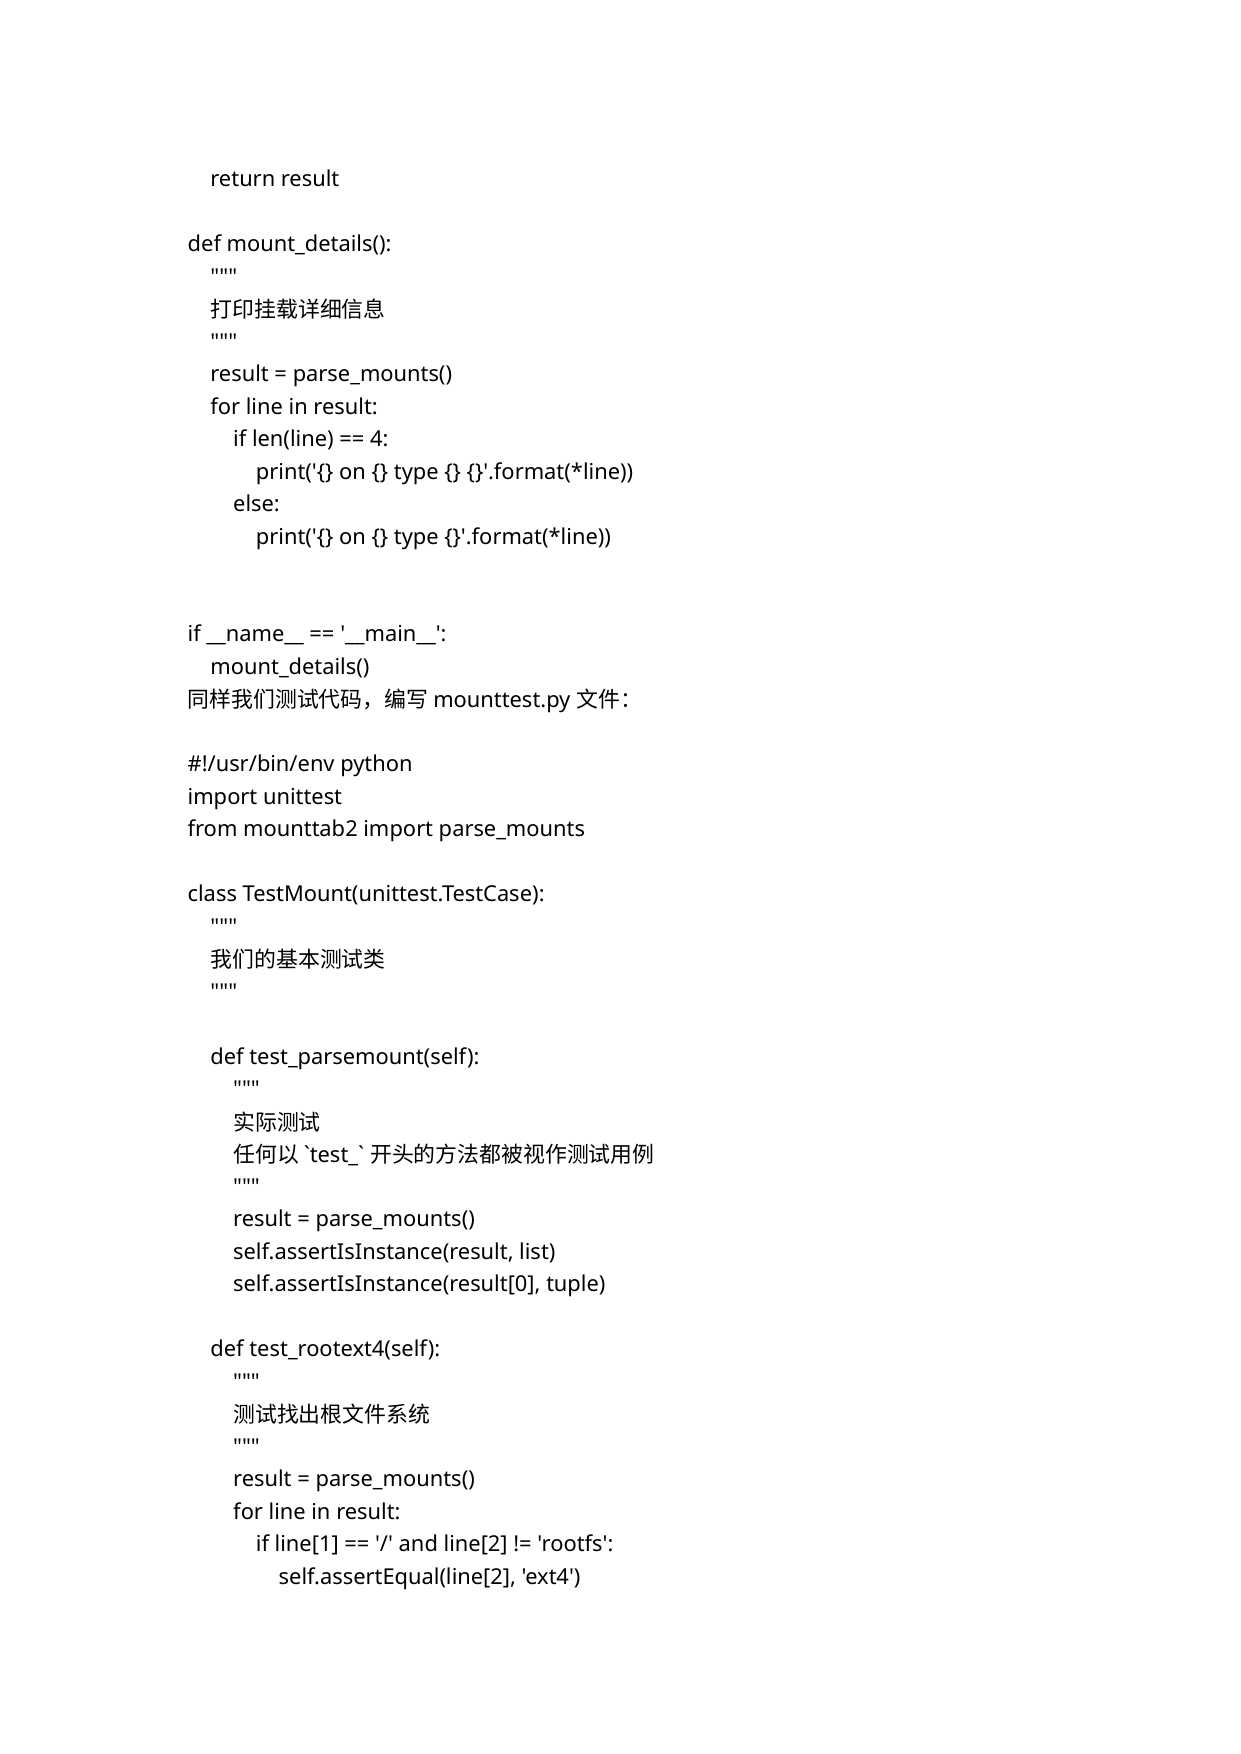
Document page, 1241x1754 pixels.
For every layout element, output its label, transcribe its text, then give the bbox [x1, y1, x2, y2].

text if __name__ == '__main__': [187, 617, 1053, 649]
text import unittest [187, 779, 1053, 812]
text #!/usr/bin/env python [187, 747, 1053, 779]
text print('{} on {} type {} {}'.format(*line)) [187, 454, 1053, 487]
text def test_rootext4(self): [187, 1332, 1053, 1364]
text 实际测试 [187, 1104, 1053, 1137]
text """ [187, 1072, 1053, 1104]
text if line[1] == '/' and line[2] != 'rootfs': [187, 1527, 1053, 1559]
text """ [187, 1169, 1053, 1202]
text if len(line) == 4: [187, 422, 1053, 454]
text print('{} on {} type {}'.format(*line)) [187, 519, 1053, 552]
text mount_details() [187, 649, 1053, 682]
text """ [187, 259, 1053, 292]
text for line in result: [187, 389, 1053, 422]
text else: [187, 487, 1053, 519]
text self.assertIsInstance(result[0], tuple) [187, 1267, 1053, 1299]
text def test_parsemount(self): [187, 1039, 1053, 1072]
text result = parse_mounts() [187, 1202, 1053, 1234]
text 打印挂载详细信息 [187, 292, 1053, 324]
text 任何以 `test_` 开头的方法都被视作测试用例 [187, 1137, 1053, 1169]
text self.assertIsInstance(result, list) [187, 1234, 1053, 1267]
text """ [187, 1429, 1053, 1462]
text result = parse_mounts() [187, 357, 1053, 389]
text """ [187, 324, 1053, 357]
text """ [187, 974, 1053, 1007]
text def mount_details(): [187, 227, 1053, 259]
text 同样我们测试代码，编写 mounttest.py 文件： [187, 682, 1053, 714]
text class TestMount(unittest.TestCase): [187, 877, 1053, 909]
text return result [187, 162, 1053, 194]
text """ [187, 1364, 1053, 1397]
text result = parse_mounts() [187, 1462, 1053, 1494]
text for line in result: [187, 1494, 1053, 1527]
text self.assertEqual(line[2], 'ext4') [187, 1559, 1053, 1592]
text from mounttab2 import parse_mounts [187, 812, 1053, 844]
text 测试找出根文件系统 [187, 1397, 1053, 1429]
text """ [187, 909, 1053, 942]
text 我们的基本测试类 [187, 942, 1053, 974]
